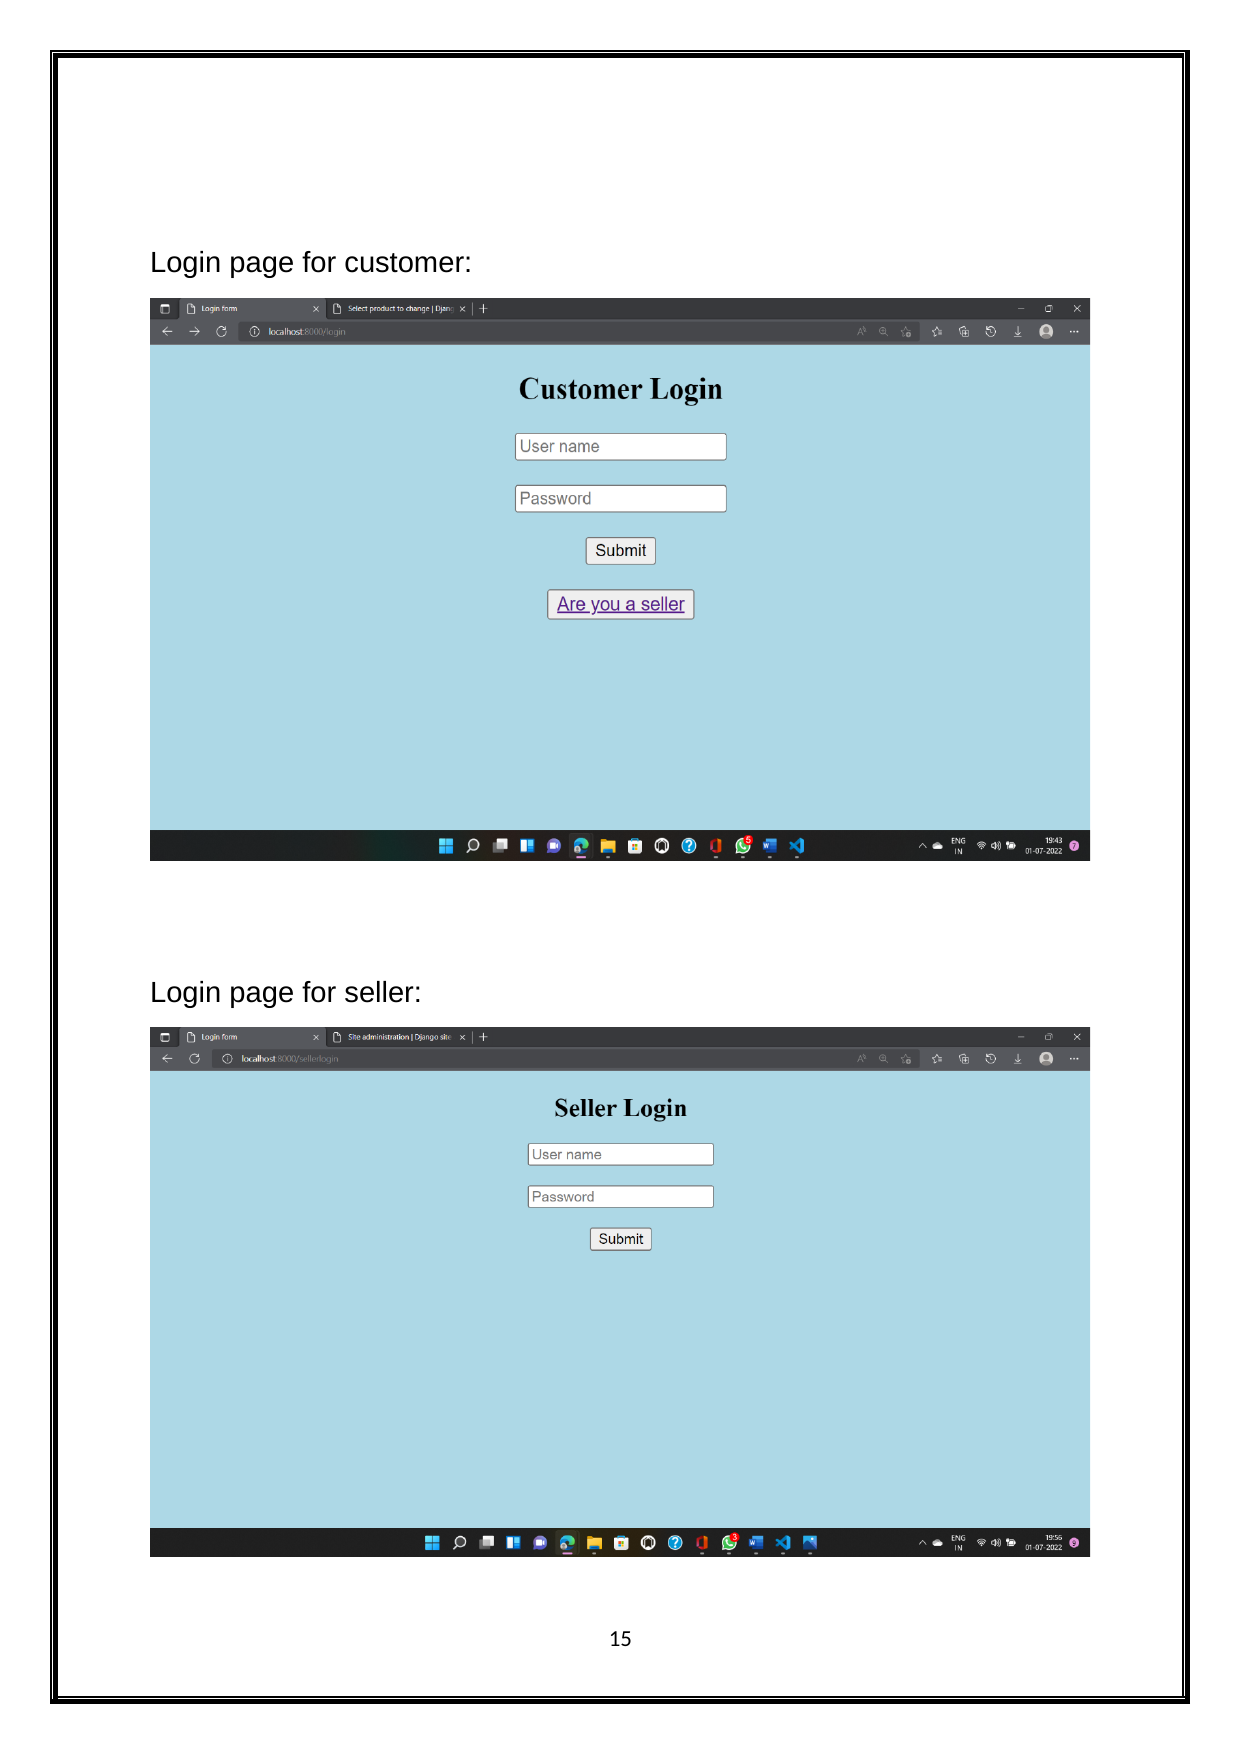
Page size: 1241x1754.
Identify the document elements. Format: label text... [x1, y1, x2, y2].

picture [150, 298, 1091, 861]
text Login page for seller: [150, 975, 1090, 1009]
picture [150, 1027, 1091, 1557]
text Login page for customer: [150, 245, 1090, 279]
